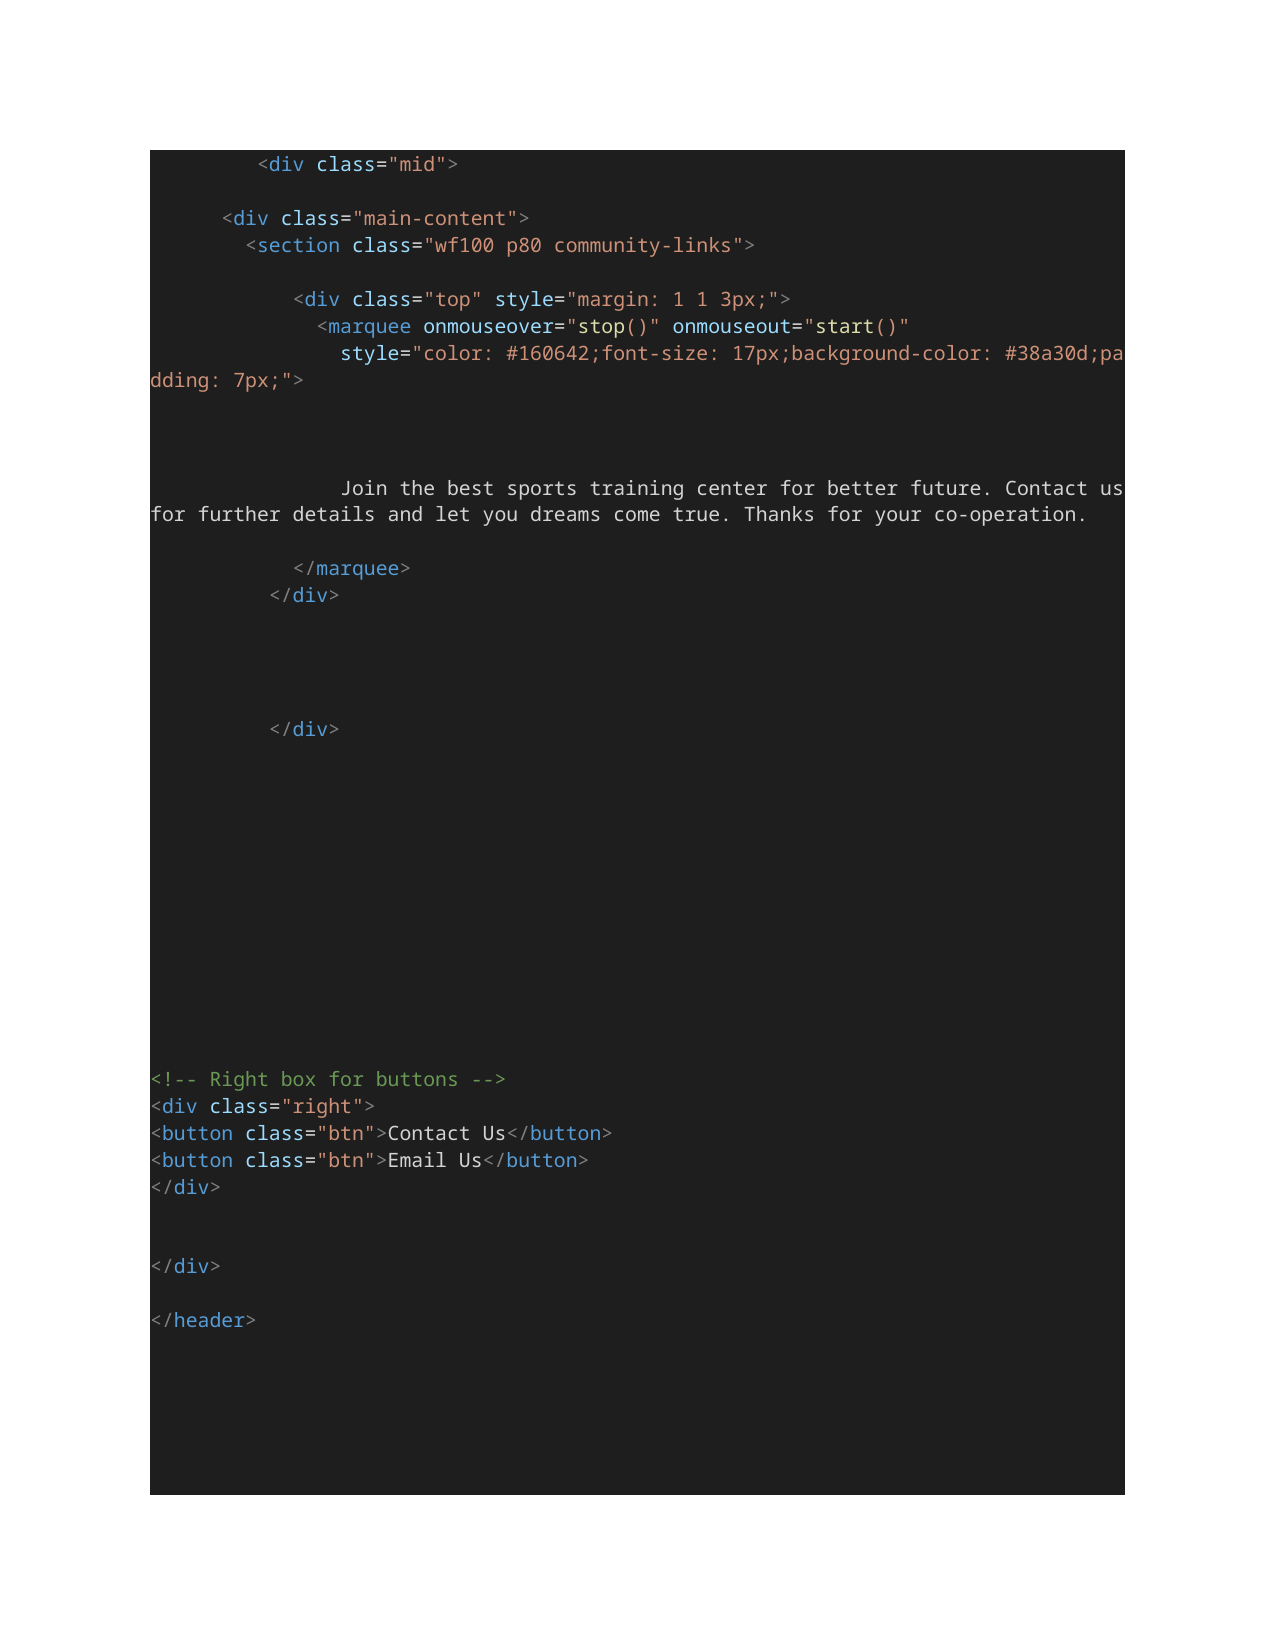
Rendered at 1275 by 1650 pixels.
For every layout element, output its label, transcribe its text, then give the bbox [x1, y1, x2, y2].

text <div class="right"> [150, 1092, 1125, 1119]
text </div> [150, 1252, 1125, 1279]
text <marquee onmouseover="stop()" onmouseout="start()" [150, 312, 1125, 339]
text <button class="btn">Email Us</button> [150, 1146, 1125, 1173]
text </div> [150, 1173, 1125, 1200]
text <div class="top" style="margin: 1 1 3px;"> [150, 285, 1125, 312]
text </div> [150, 716, 1125, 743]
text </div> [150, 582, 1125, 609]
text <div class="main-content"> [150, 204, 1125, 231]
text style="color: #160642;font-size: 17px;background-color: #38a30d;padding: 7px;"> [150, 339, 1125, 393]
text Join the best sports training center for better future. Contact us for further details and let you dreams come true. Thanks for your co-operation. [150, 474, 1125, 528]
text <button class="btn">Contact Us</button> [150, 1119, 1125, 1146]
text <div class="mid"> [150, 150, 1125, 177]
text <section class="wf100 p80 community-links"> [150, 231, 1125, 258]
text </marquee> [150, 555, 1125, 582]
text <!-- Right box for buttons --> [150, 1065, 1125, 1092]
text </header> [150, 1306, 1125, 1333]
